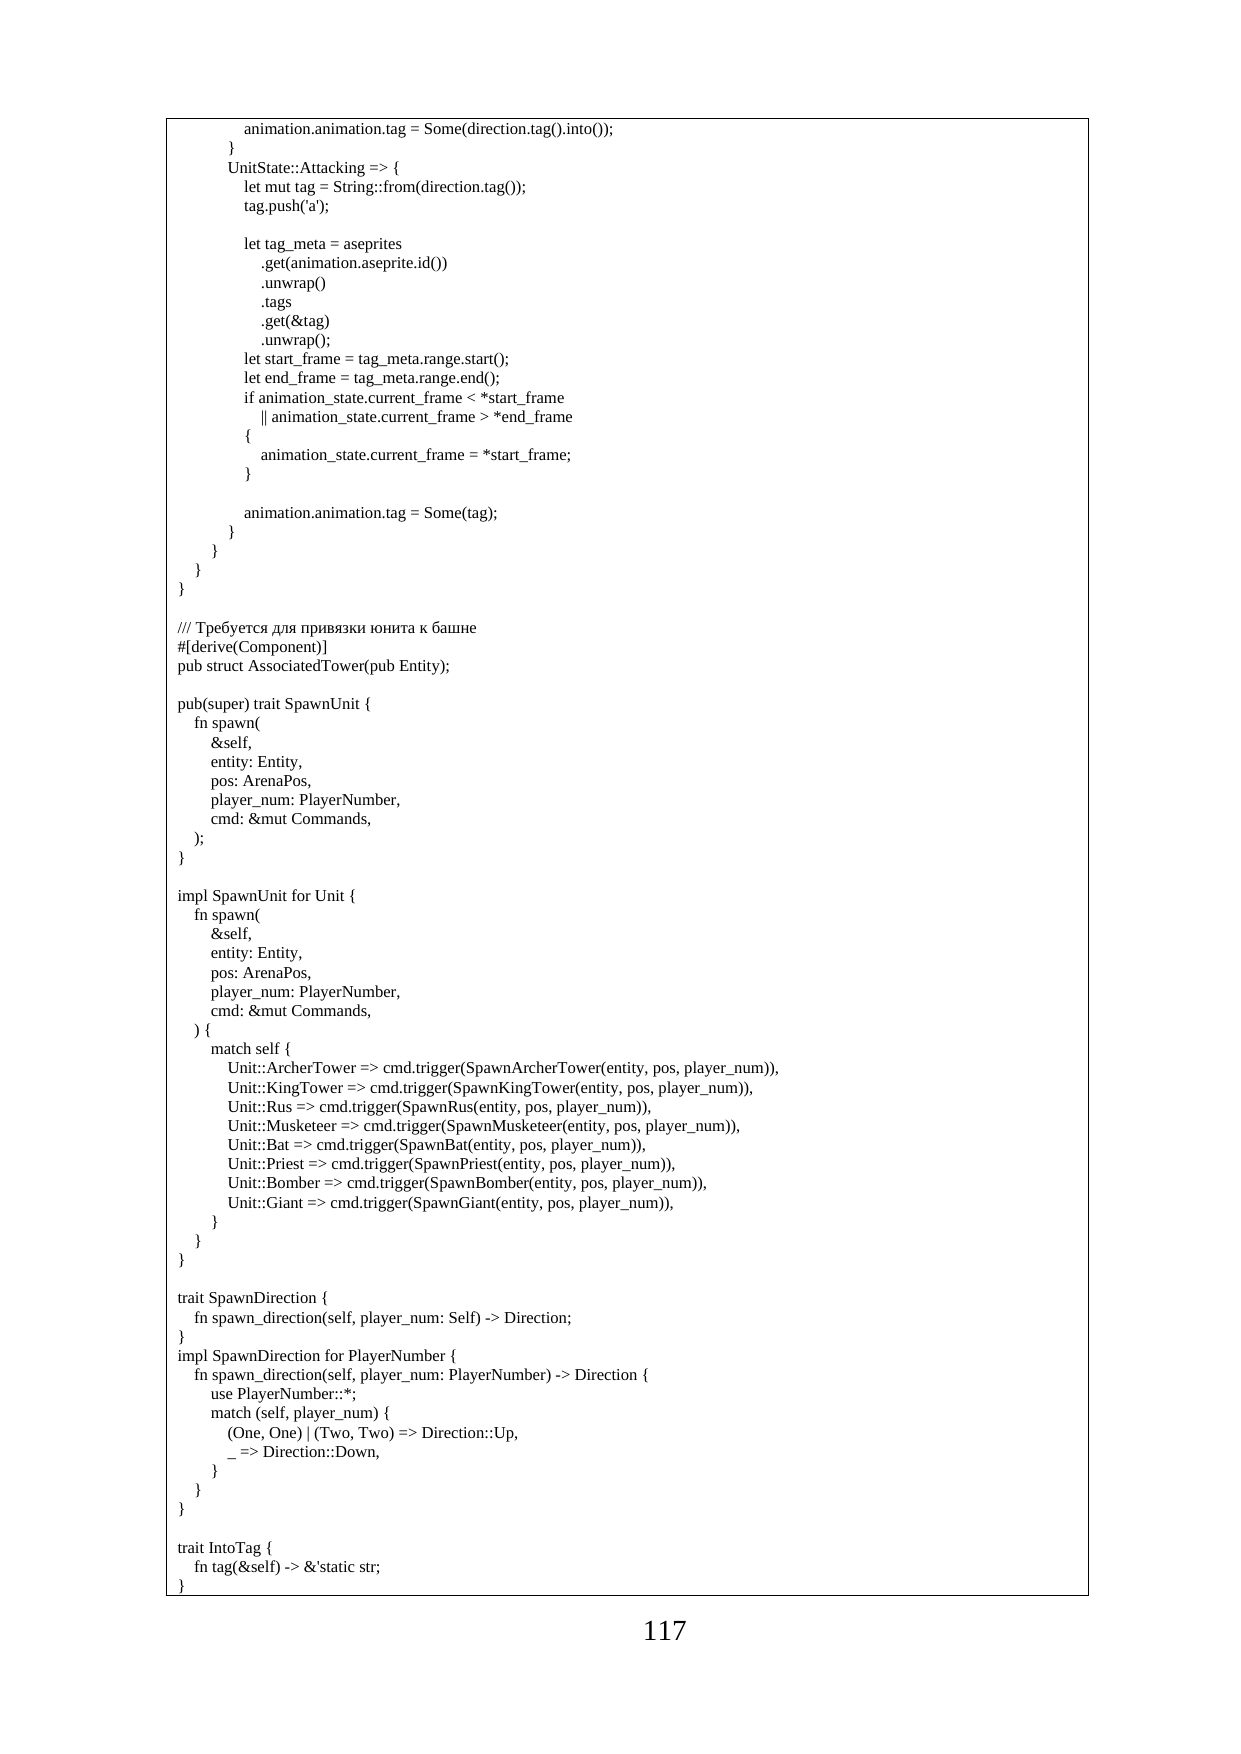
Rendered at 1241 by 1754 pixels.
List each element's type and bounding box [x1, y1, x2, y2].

table_cell [167, 119, 1088, 1595]
